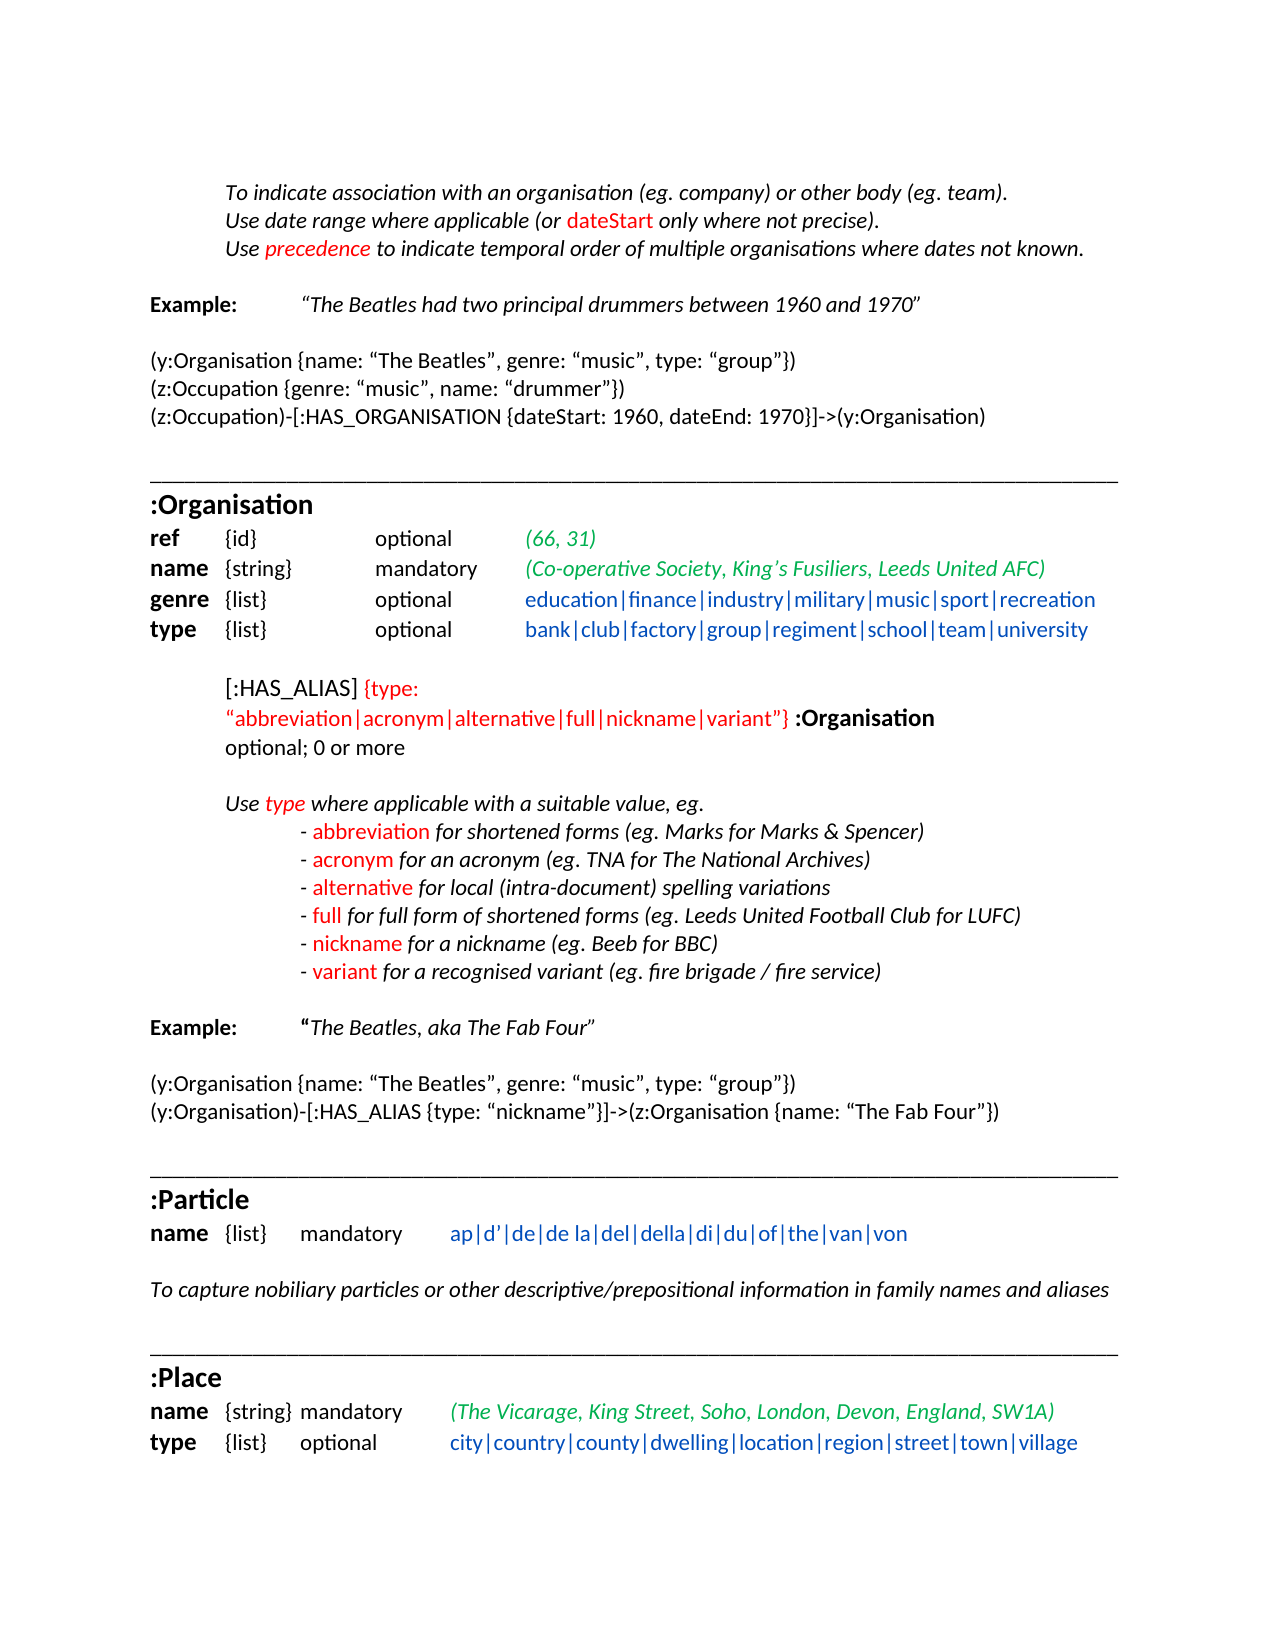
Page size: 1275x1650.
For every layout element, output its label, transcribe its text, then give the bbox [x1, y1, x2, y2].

text - variant for a recognised variant (eg. fire brigade / fire service) [225, 957, 1125, 985]
text _____________________________________________________________________________________ [150, 458, 1125, 486]
text _____________________________________________________________________________________ [150, 1332, 1125, 1359]
text type {list} optional city|country|county|dwelling|location|region|street|town|village [150, 1426, 1125, 1456]
text Use precedence to indicate temporal order of multiple organisations where dates not known. [225, 234, 1125, 262]
text - full for full form of shortened forms (eg. Leeds United Football Club for LUFC) [150, 901, 1125, 929]
text :Particle [150, 1181, 1125, 1217]
text optional; 0 or more [225, 733, 1125, 761]
text _____________________________________________________________________________________ [150, 1153, 1125, 1181]
text (y:Organisation {name: “The Beatles”, genre: “music”, type: “group”}) [150, 346, 1125, 374]
text Use type where applicable with a suitable value, eg. [150, 789, 1125, 817]
text - alternative for local (intra-document) spelling variations [150, 873, 1125, 901]
text name {string} mandatory (Co-operative Society, King’s Fusiliers, Leeds United AFC) [150, 552, 1125, 583]
text - nickname for a nickname (eg. Beeb for BBC) [225, 929, 1125, 957]
text name {list} mandatory ap|d’|de|de la|del|della|di|du|of|the|van|von [150, 1217, 1125, 1247]
text (y:Organisation)-[:HAS_ALIAS {type: “nickname”}]->(z:Organisation {name: “The Fab Four”}) [150, 1097, 1125, 1125]
text To indicate association with an organisation (eg. company) or other body (eg. team). [225, 178, 1125, 206]
text - abbreviation for shortened forms (eg. Marks for Marks & Spencer) [150, 817, 1125, 845]
text [:HAS_ALIAS] {type: [225, 672, 1125, 702]
text name {string} mandatory (The Vicarage, King Street, Soho, London, Devon, England, SW1A) [150, 1395, 1125, 1426]
text (z:Occupation {genre: “music”, name: “drummer”}) [150, 374, 1125, 402]
text :Place [150, 1359, 1125, 1395]
text (z:Occupation)-[:HAS_ORGANISATION {dateStart: 1960, dateEnd: 1970}]->(y:Organisation) [150, 402, 1125, 430]
text genre {list} optional education|finance|industry|military|music|sport|recreation [150, 583, 1125, 613]
text “abbreviation|acronym|alternative|full|nickname|variant”} :Organisation [225, 702, 1125, 733]
text Example: “The Beatles, aka The Fab Four” [150, 1013, 1125, 1041]
text Use date range where applicable (or dateStart only where not precise). [225, 206, 1125, 234]
text (y:Organisation {name: “The Beatles”, genre: “music”, type: “group”}) [150, 1069, 1125, 1097]
text - acronym for an acronym (eg. TNA for The National Archives) [225, 845, 1125, 873]
text To capture nobiliary particles or other descriptive/prepositional information in family names and aliases [150, 1276, 1125, 1303]
text :Organisation [150, 486, 1125, 522]
text ref {id} optional (66, 31) [150, 522, 1125, 552]
text Example: “The Beatles had two principal drummers between 1960 and 1970” [150, 290, 1125, 318]
text type {list} optional bank|club|factory|group|regiment|school|team|university [150, 613, 1125, 644]
